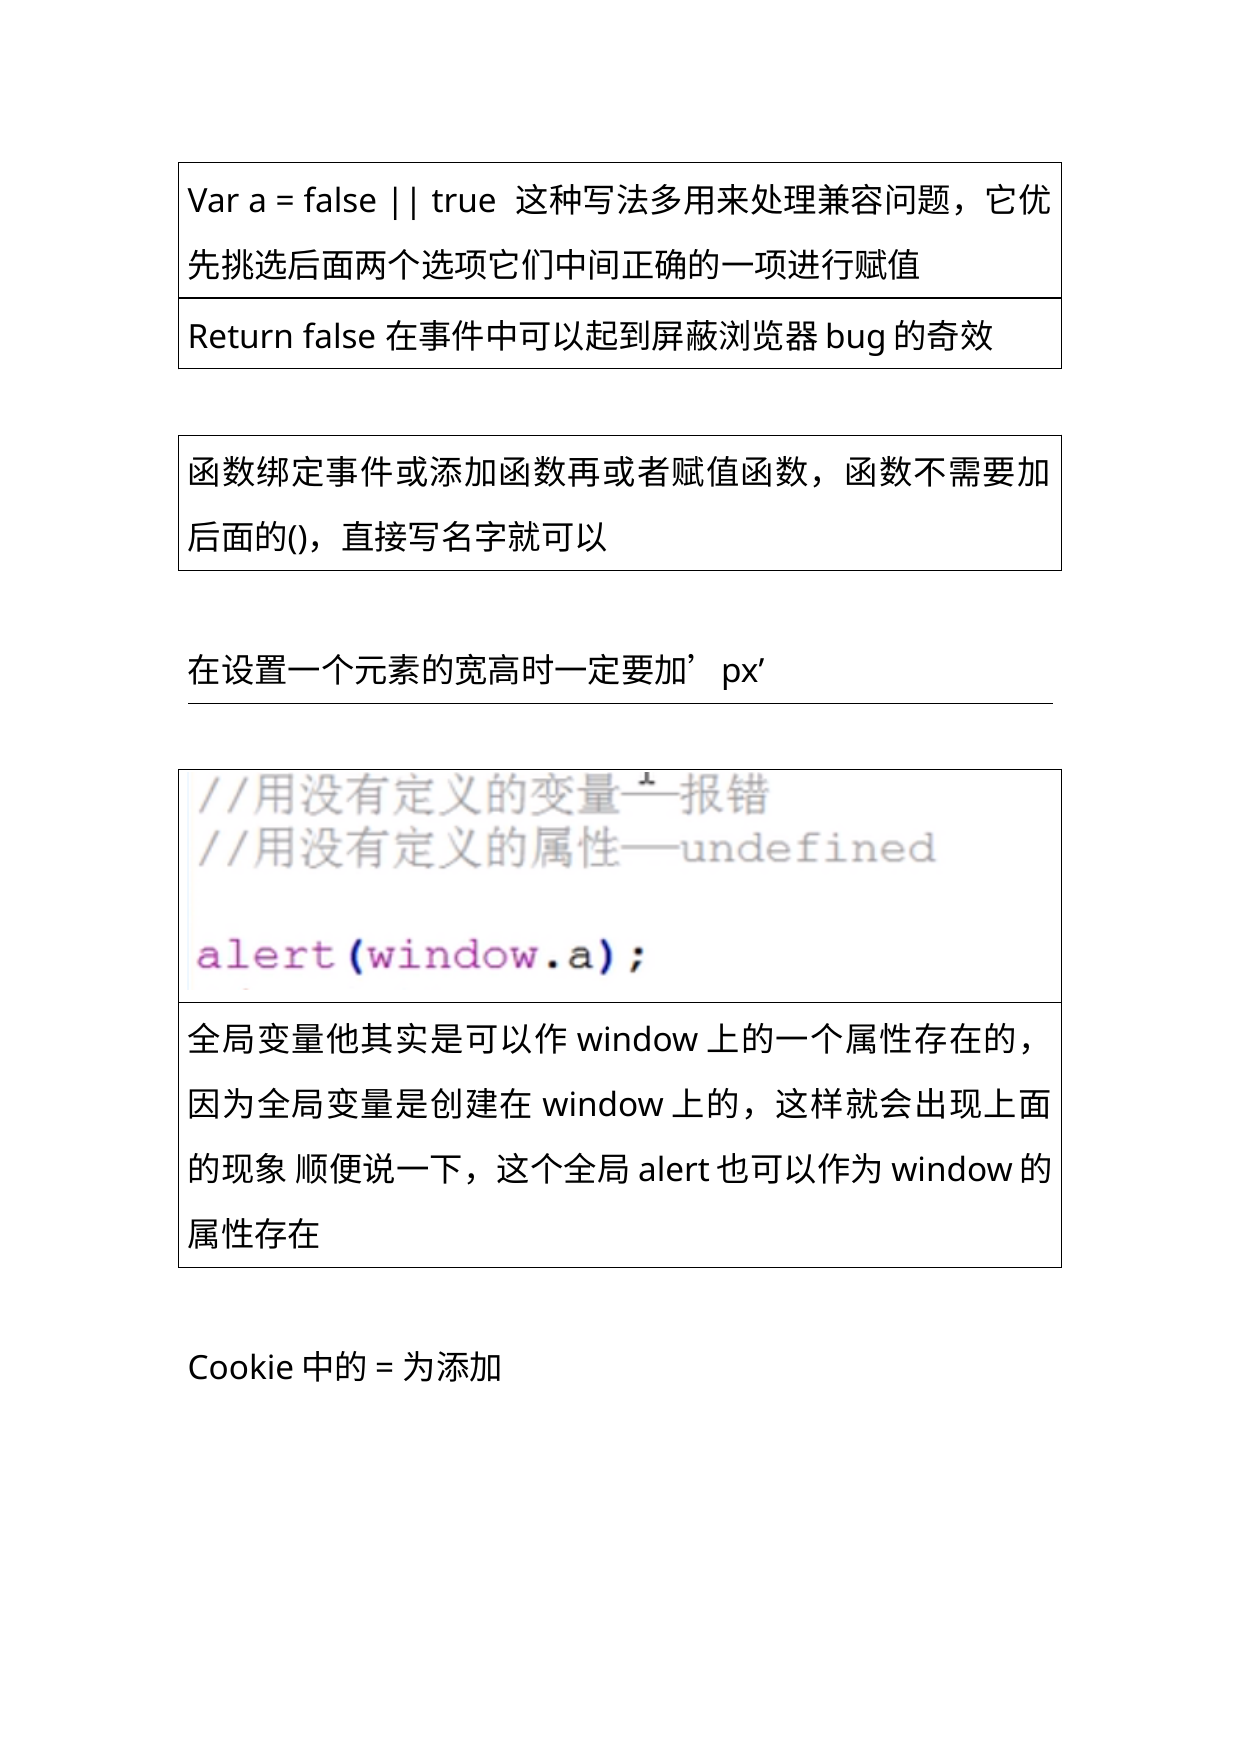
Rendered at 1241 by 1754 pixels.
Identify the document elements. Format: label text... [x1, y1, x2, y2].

text 在设置一个元素的宽高时一定要加’px’ [187, 636, 1053, 704]
text Return false 在事件中可以起到屏蔽浏览器bug的奇效 [179, 299, 1061, 368]
text Var a = false || true 这种写法多用来处理兼容问题，它优先挑选后面两个选项它们中间正确的一项进行赋值 [179, 163, 1061, 297]
picture [187, 772, 1000, 990]
text 全局变量他其实是可以作window上的一个属性存在的，因为全局变量是创建在window上的，这样就会出现上面的现象 顺便说一下，这个全局alert也可以作为window的属性存在 [179, 1003, 1061, 1267]
text 函数绑定事件或添加函数再或者赋值函数，函数不需要加后面的()，直接写名字就可以 [179, 436, 1061, 570]
text Cookie中的 = 为添加 [187, 1333, 1053, 1398]
